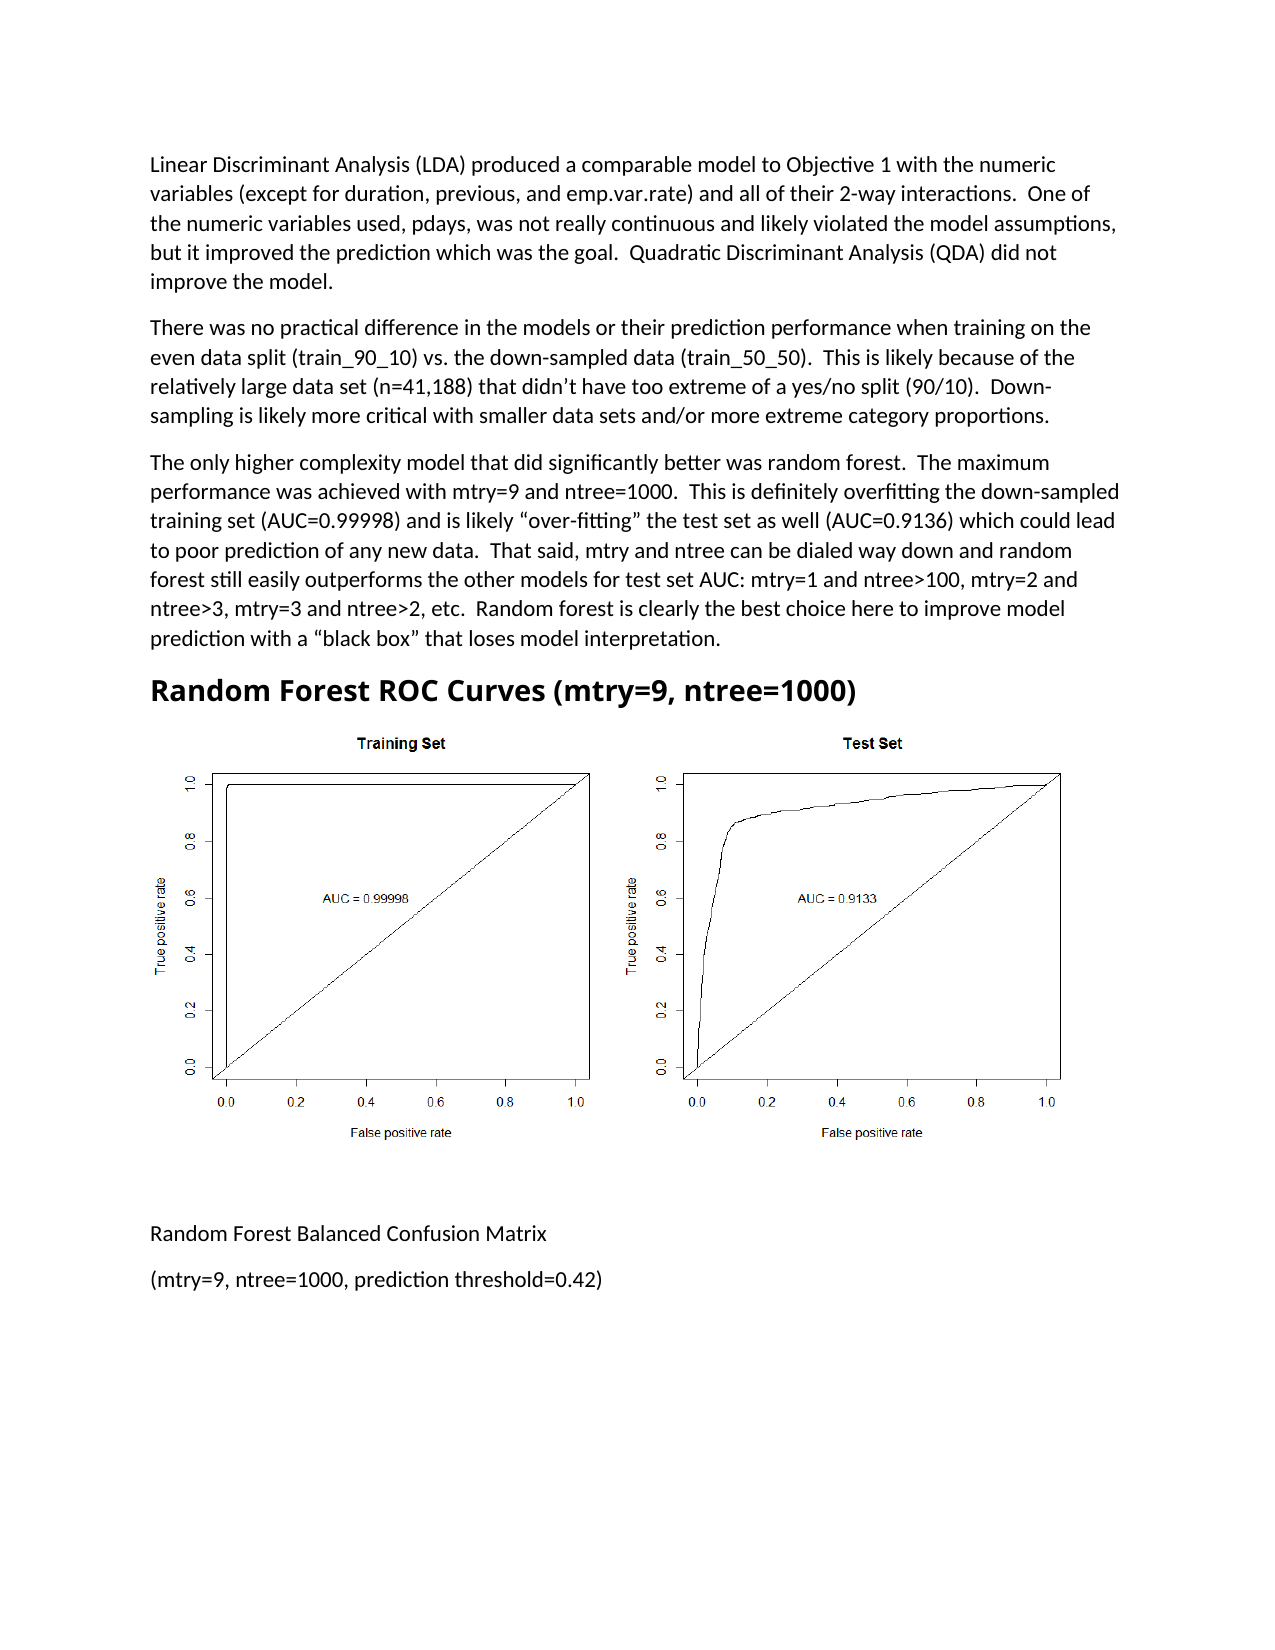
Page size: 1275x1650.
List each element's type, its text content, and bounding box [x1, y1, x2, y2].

picture [150, 711, 1092, 1156]
subtitle Random Forest ROC Curves (mtry=9, ntree=1000) [150, 670, 1125, 710]
text (mtry=9, ntree=1000, prediction threshold=0.42) [150, 1265, 1125, 1293]
text The only higher complexity model that did significantly better was random forest. The maximum performance was achieved with mtry=9 and ntree=1000. This is definitely overfitting the down-sampled training set (AUC=0.99998) and is likely “over-fitting” the test set as well (AUC=0.9136) which could lead to poor prediction of any new data. That said, mtry and ntree can be dialed way down and random forest still easily outperforms the other models for test set AUC: mtry=1 and ntree>100, mtry=2 and ntree>3, mtry=3 and ntree>2, etc. Random forest is clearly the best choice here to improve model prediction with a “black box” that loses model interpretation. [150, 448, 1125, 652]
text There was no practical difference in the models or their prediction performance when training on the even data split (train_90_10) vs. the down-sampled data (train_50_50). This is likely because of the relatively large data set (n=41,188) that didn’t have too extreme of a yes/no split (90/10). Down-sampling is likely more critical with smaller data sets and/or more extreme category proportions. [150, 313, 1125, 430]
text Random Forest Balanced Confusion Matrix [150, 1219, 1125, 1247]
text Linear Discriminant Analysis (LDA) produced a comparable model to Objective 1 with the numeric variables (except for duration, previous, and emp.var.rate) and all of their 2-way interactions. One of the numeric variables used, pdays, was not really continuous and likely violated the model assumptions, but it improved the prediction which was the goal. Quadratic Discriminant Analysis (QDA) did not improve the model. [150, 150, 1125, 296]
